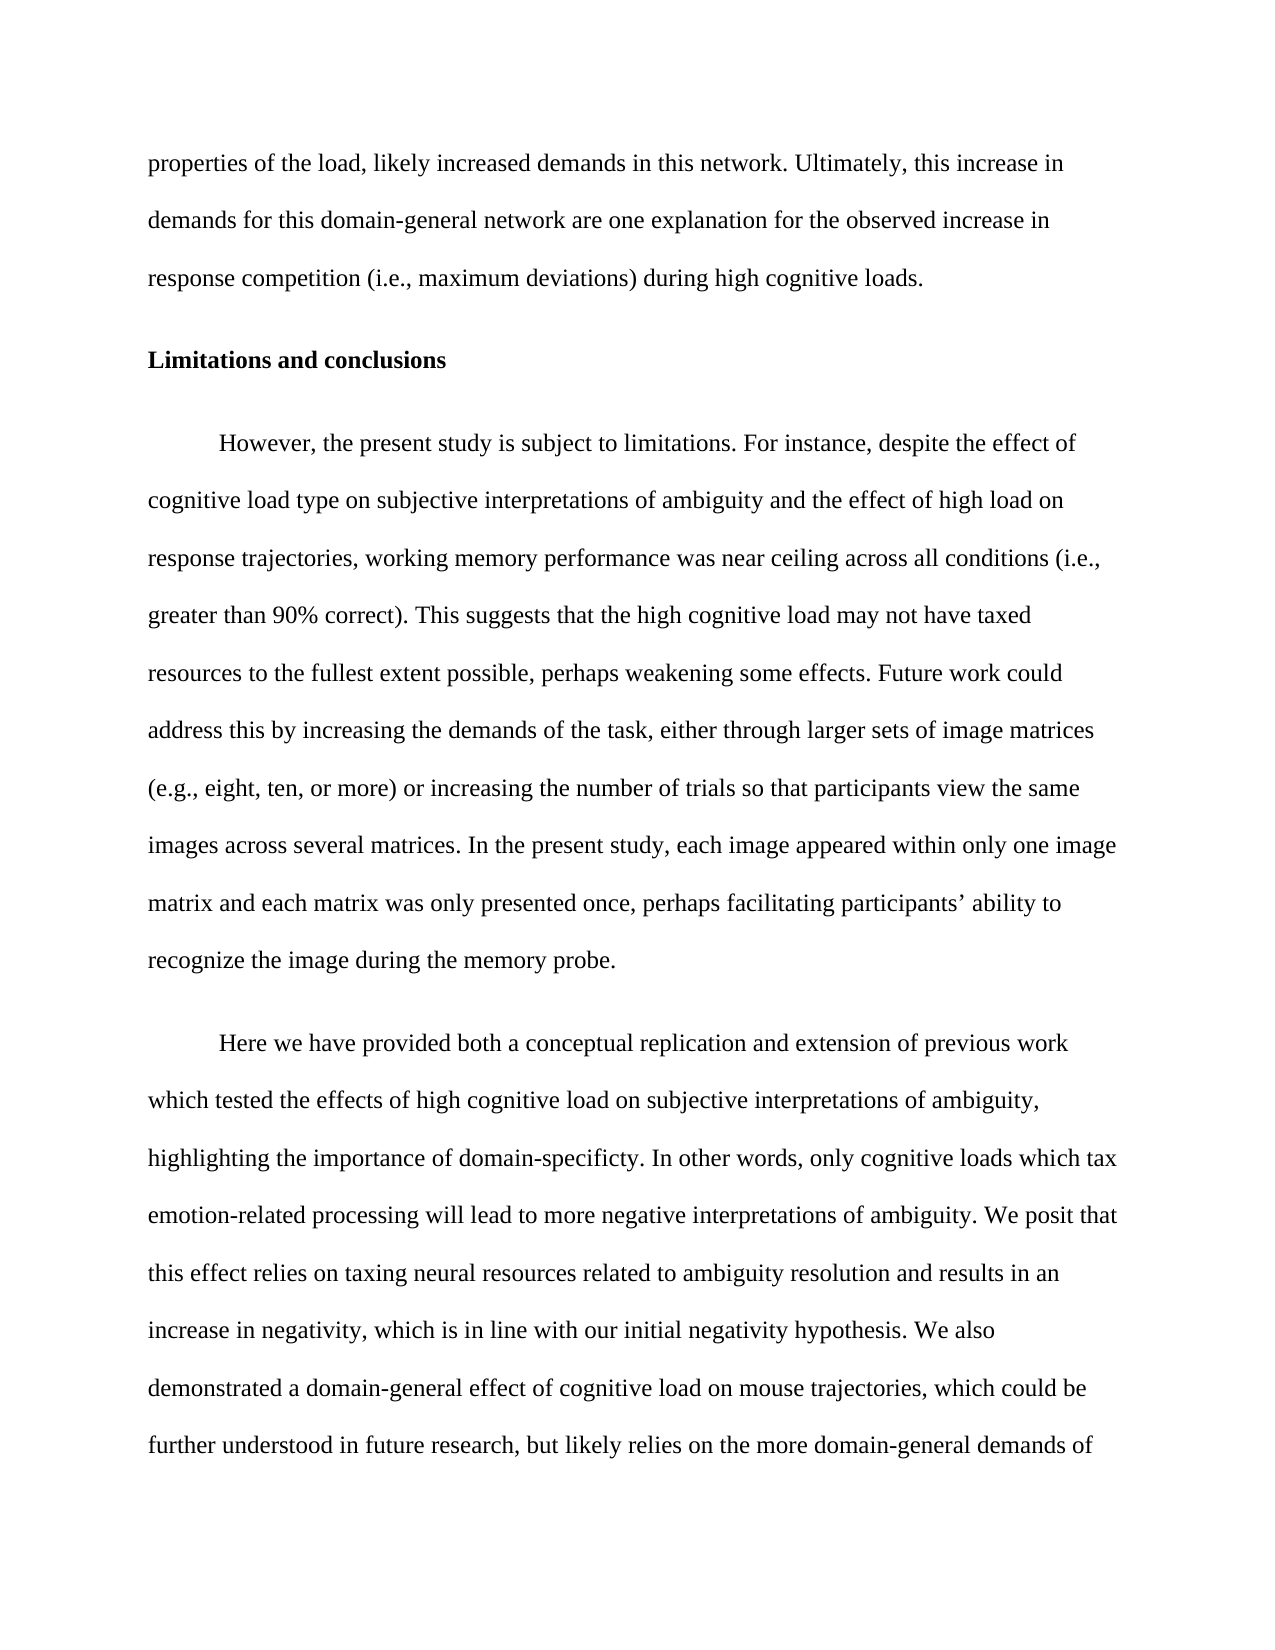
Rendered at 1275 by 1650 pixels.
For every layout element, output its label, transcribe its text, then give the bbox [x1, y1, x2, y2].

text Limitations and conclusions [148, 345, 1127, 374]
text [148, 148, 1127, 291]
text However, the present study is subject to limitations. For instance, despite the effect of cognitive load type on subjective interpretations of ambiguity and the effect of high load on response trajectories, working memory performance was near ceiling across all conditions (i.e., greater than 90% correct). This suggests that the high cognitive load may not have taxed resources to the fullest extent possible, perhaps weakening some effects. Future work could address this by increasing the demands of the task, either through larger sets of image matrices (e.g., eight, ten, or more) or increasing the number of trials so that participants view the same images across several matrices. In the present study, each image appeared within only one image matrix and each matrix was only presented once, perhaps facilitating participants’ ability to recognize the image during the memory probe. [148, 428, 1127, 974]
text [148, 1028, 1127, 1459]
